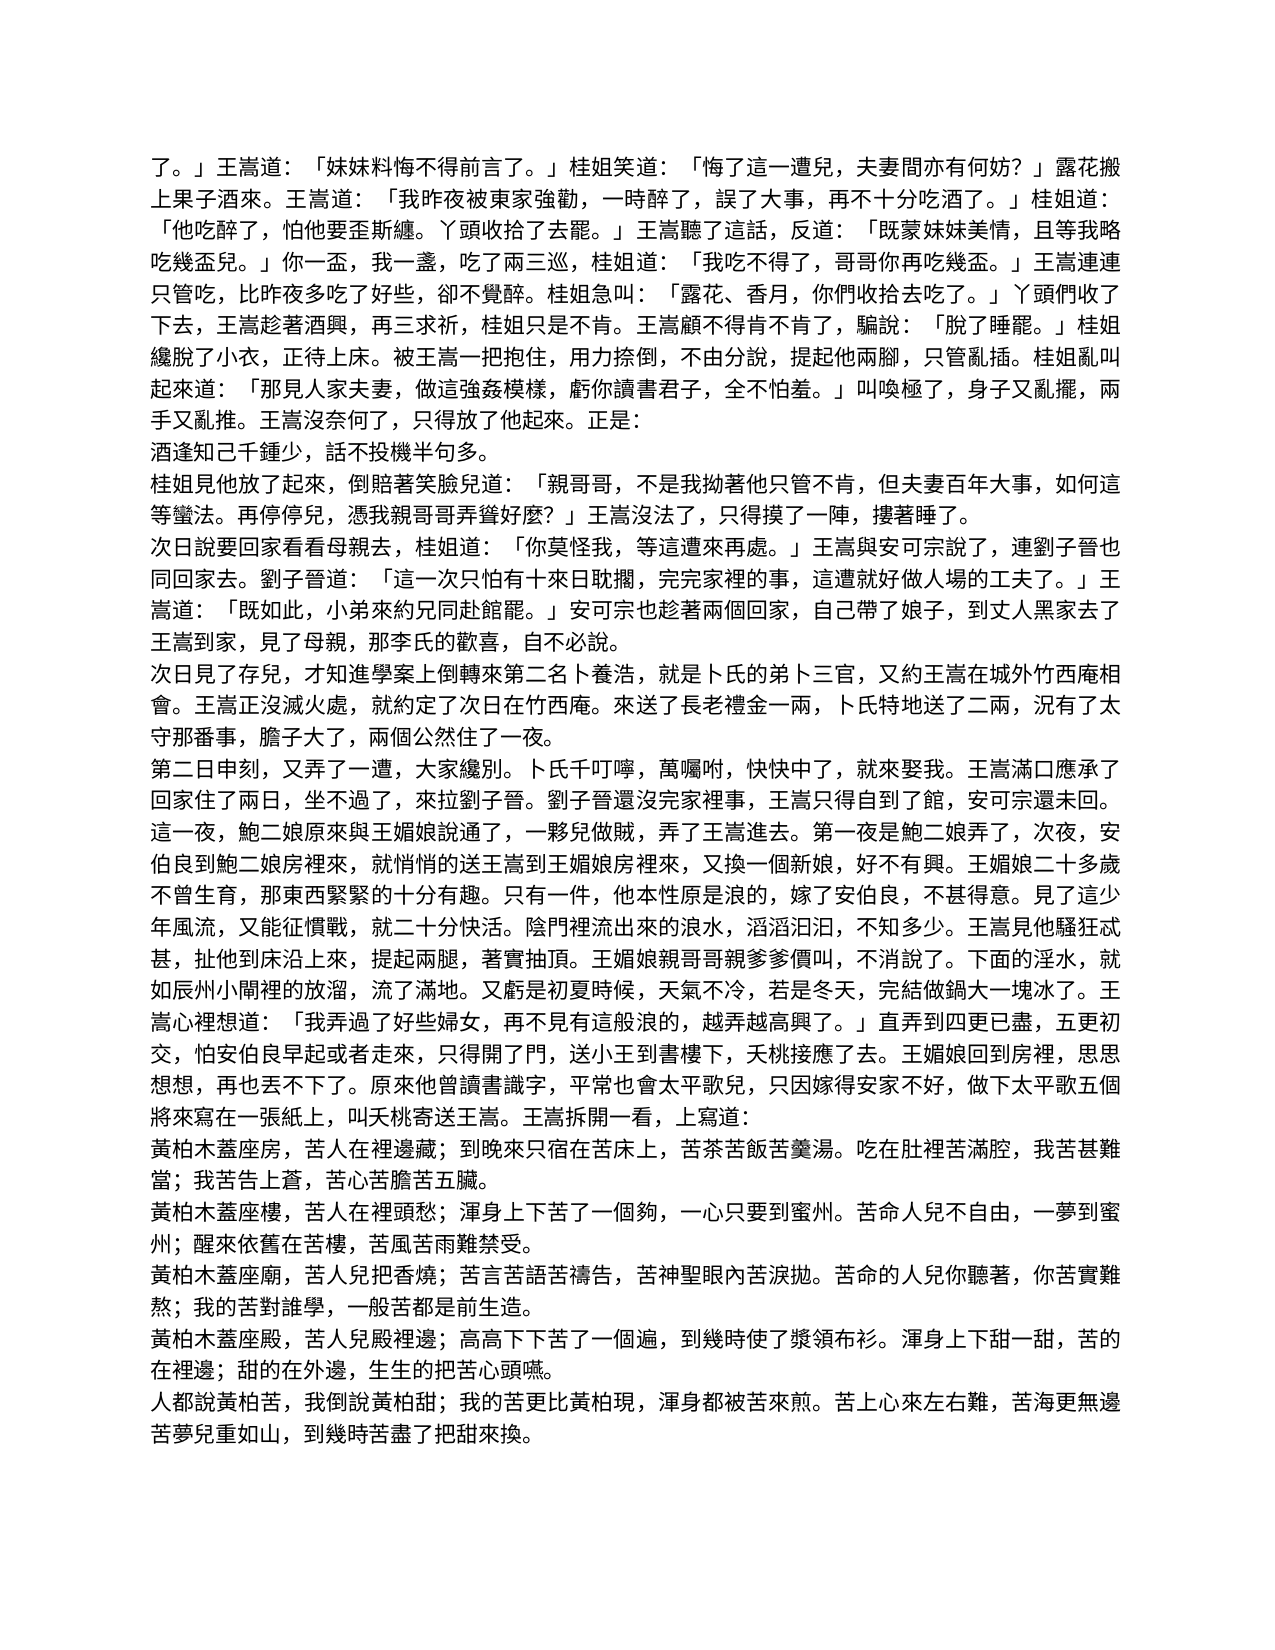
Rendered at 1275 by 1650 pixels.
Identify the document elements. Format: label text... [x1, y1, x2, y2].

text 次日見了存兒，才知進學案上倒轉來第二名卜養浩，就是卜氏的弟卜三官，又約王嵩在城外竹西庵相會。王嵩正沒滅火處，就約定了次日在竹西庵。來送了長老禮金一兩，卜氏特地送了二兩，況有了太守那番事，膽子大了，兩個公然住了一夜。 [150, 657, 1125, 752]
text 桂姐見他放了起來，倒賠著笑臉兒道：「親哥哥，不是我拗著他只管不肯，但夫妻百年大事，如何這等蠻法。再停停兒，憑我親哥哥弄聳好麼？」王嵩沒法了，只得摸了一陣，摟著睡了。 [150, 467, 1125, 530]
text 第二日申刻，又弄了一遭，大家纔別。卜氏千叮嚀，萬囑咐，快快中了，就來娶我。王嵩滿口應承了，回家住了兩日，坐不過了，來拉劉子晉。劉子晉還沒完家裡事，王嵩只得自到了館，安可宗還未回。這一夜，鮑二娘原來與王媚娘說通了，一夥兒做賊，弄了王嵩進去。第一夜是鮑二娘弄了，次夜，安伯良到鮑二娘房裡來，就悄悄的送王嵩到王媚娘房裡來，又換一個新娘，好不有興。王媚娘二十多歲，不曾生育，那東西緊緊的十分有趣。只有一件，他本性原是浪的，嫁了安伯良，不甚得意。見了這少年風流，又能征慣戰，就二十分快活。陰門裡流出來的浪水，滔滔汩汩，不知多少。王嵩見他騷狂忒甚，扯他到床沿上來，提起兩腿，著實抽頂。王媚娘親哥哥親爹爹價叫，不消說了。下面的淫水，就如辰州小閘裡的放溜，流了滿地。又虧是初夏時候，天氣不冷，若是冬天，完結做鍋大一塊冰了。王嵩心裡想道：「我弄過了好些婦女，再不見有這般浪的，越弄越高興了。」直弄到四更已盡，五更初交，怕安伯良早起或者走來，只得開了門，送小王到書樓下，夭桃接應了去。王媚娘回到房裡，思思想想，再也丟不下了。原來他曾讀書識字，平常也會太平歌兒，只因嫁得安家不好，做下太平歌五個，將來寫在一張紙上，叫夭桃寄送王嵩。王嵩拆開一看，上寫道： [150, 752, 1125, 1132]
text 次日說要回家看看母親去，桂姐道：「你莫怪我，等這遭來再處。」王嵩與安可宗說了，連劉子晉也同回家去。劉子晉道：「這一次只怕有十來日耽擱，完完家裡的事，這遭就好做人場的工夫了。」王嵩道：「既如此，小弟來約兄同赴館罷。」安可宗也趁著兩個回家，自己帶了娘子，到丈人黑家去了。王嵩到家，見了母親，那李氏的歡喜，自不必說。 [150, 530, 1125, 657]
text 黃柏木蓋座樓，苦人在裡頭愁；渾身上下苦了一個夠，一心只要到蜜州。苦命人兒不自由，一夢到蜜州；醒來依舊在苦樓，苦風苦雨難禁受。 [150, 1195, 1125, 1258]
text 黃柏木蓋座殿，苦人兒殿裡邊；高高下下苦了一個遍，到幾時使了漿領布衫。渾身上下甜一甜，苦的在裡邊；甜的在外邊，生生的把苦心頭嚥。 [150, 1322, 1125, 1385]
text 黃柏木蓋座房，苦人在裡邊藏；到晚來只宿在苦床上，苦茶苦飯苦羹湯。吃在肚裡苦滿腔，我苦甚難當；我苦告上蒼，苦心苦膽苦五臟。 [150, 1132, 1125, 1195]
text 酒逢知己千鍾少，話不投機半句多。 [150, 435, 1125, 467]
text 人都說黃柏苦，我倒說黃柏甜；我的苦更比黃柏現，渾身都被苦來煎。苦上心來左右難，苦海更無邊；苦夢兒重如山，到幾時苦盡了把甜來換。 [150, 1385, 1125, 1448]
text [150, 150, 1125, 435]
text 黃柏木蓋座廟，苦人兒把香燒；苦言苦語苦禱告，苦神聖眼內苦淚拋。苦命的人兒你聽著，你苦實難熬；我的苦對誰學，一般苦都是前生造。 [150, 1258, 1125, 1322]
